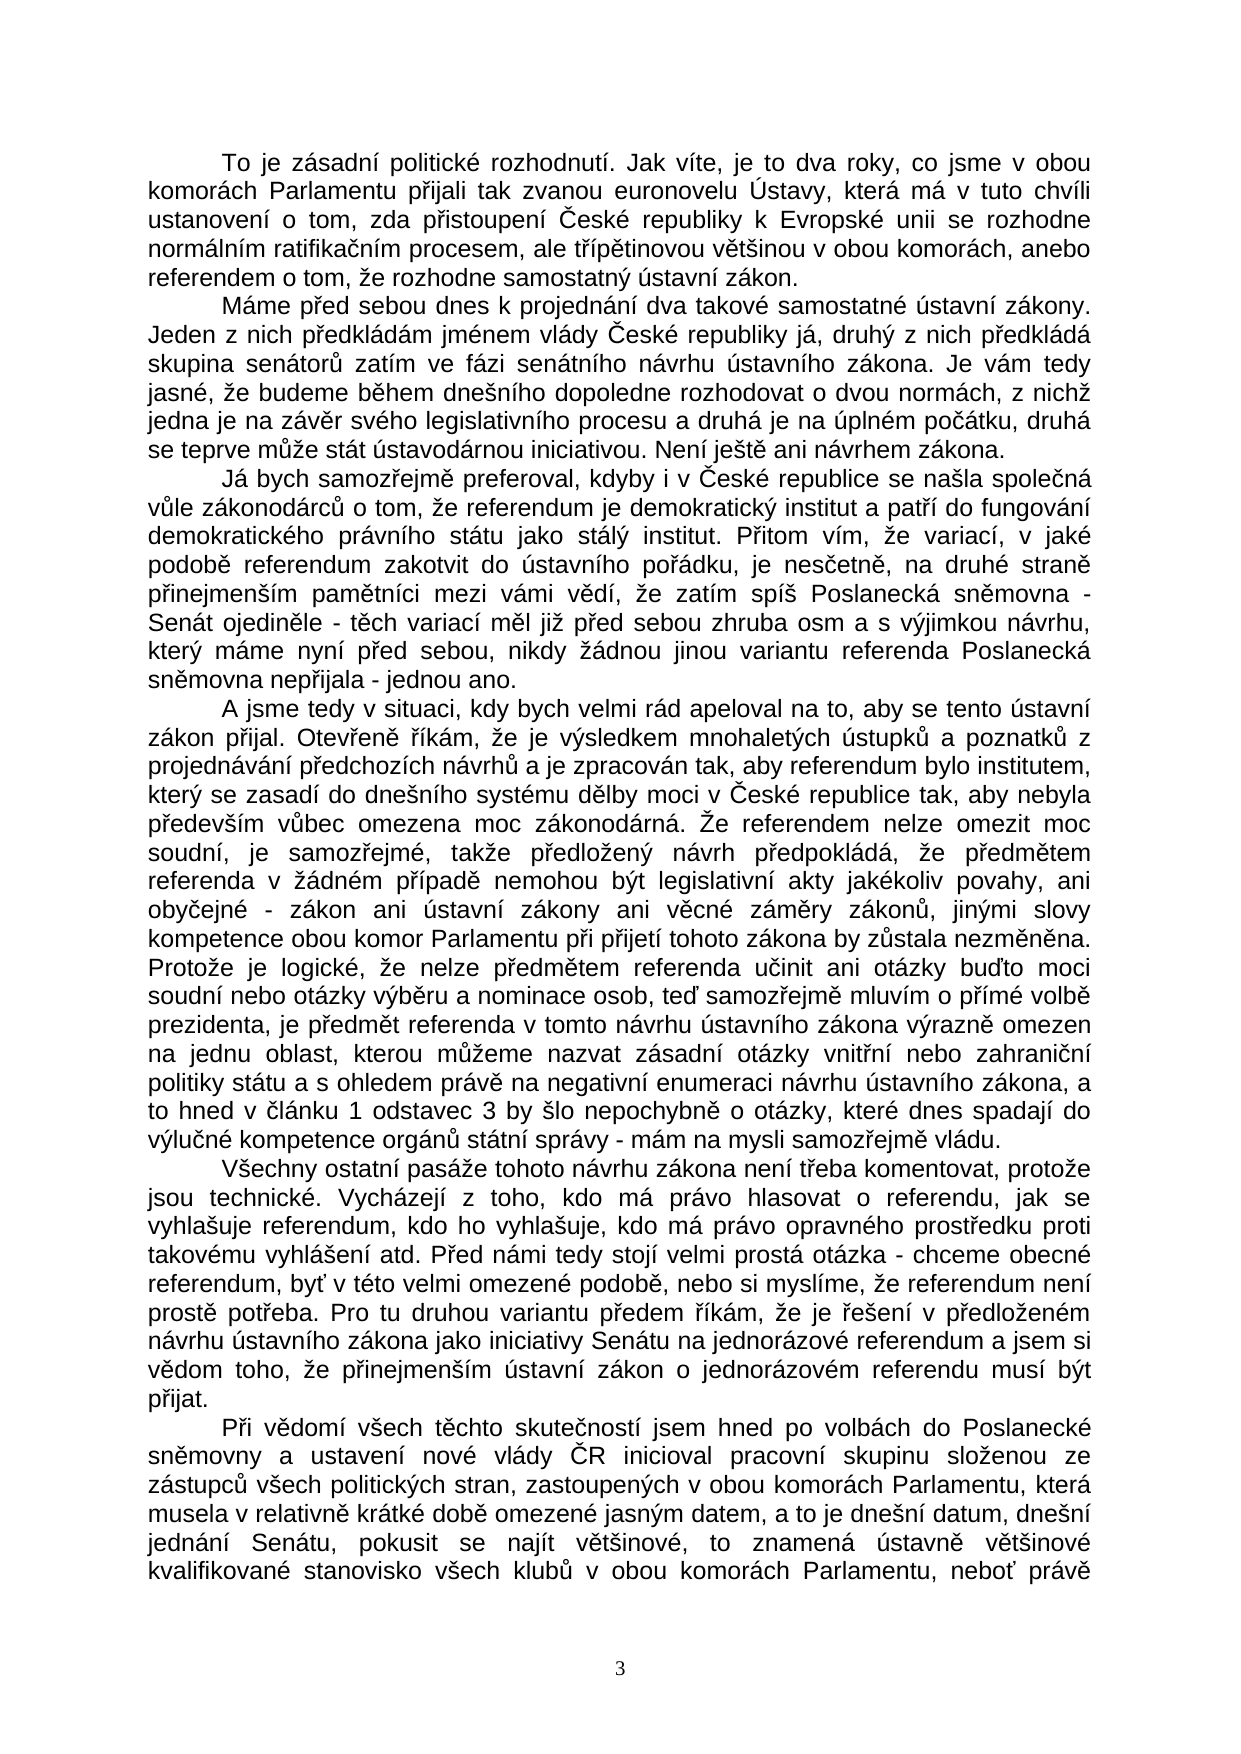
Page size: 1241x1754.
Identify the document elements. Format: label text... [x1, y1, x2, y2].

text Všechny ostatní pasáže tohoto návrhu zákona není třeba komentovat, protože jsou technické. Vycházejí z toho, kdo má právo hlasovat o referendu, jak se vyhlašuje referendum, kdo ho vyhlašuje, kdo má právo opravného prostředku proti takovému vyhlášení atd. Před námi tedy stojí velmi prostá otázka - chceme obecné referendum, byť v této velmi omezené podobě, nebo si myslíme, že referendum není prostě potřeba. Pro tu druhou variantu předem říkám, že je řešení v předloženém návrhu ústavního zákona jako iniciativy Senátu na jednorázové referendum a jsem si vědom toho, že přinejmenším ústavní zákon o jednorázovém referendu musí být přijat. [148, 1154, 1093, 1413]
text To je zásadní politické rozhodnutí. Jak víte, je to dva roky, co jsme v obou komorách Parlamentu přijali tak zvanou euronovelu Ústavy, která má v tuto chvíli ustanovení o tom, zda přistoupení České republiky k Evropské unii se rozhodne normálním ratifikačním procesem, ale třípětinovou většinou v obou komorách, anebo referendem o tom, že rozhodne samostatný ústavní zákon. [148, 148, 1093, 291]
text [148, 1413, 1093, 1585]
text A jsme tedy v situaci, kdy bych velmi rád apeloval na to, aby se tento ústavní zákon přijal. Otevřeně říkám, že je výsledkem mnohaletých ústupků a poznatků z projednávání předchozích návrhů a je zpracován tak, aby referendum bylo institutem, který se zasadí do dnešního systému dělby moci v České republice tak, aby nebyla především vůbec omezena moc zákonodárná. Že referendem nelze omezit moc soudní, je samozřejmé, takže předložený návrh předpokládá, že předmětem referenda v žádném případě nemohou být legislativní akty jakékoliv povahy, ani obyčejné - zákon ani ústavní zákony ani věcné záměry zákonů, jinými slovy kompetence obou komor Parlamentu při přijetí tohoto zákona by zůstala nezměněna. Protože je logické, že nelze předmětem referenda učinit ani otázky buďto moci soudní nebo otázky výběru a nominace osob, teď samozřejmě mluvím o přímé volbě prezidenta, je předmět referenda v tomto návrhu ústavního zákona výrazně omezen na jednu oblast, kterou můžeme nazvat zásadní otázky vnitřní nebo zahraniční politiky státu a s ohledem právě na negativní enumeraci návrhu ústavního zákona, a to hned v článku 1 odstavec 3 by šlo nepochybně o otázky, které dnes spadají do výlučné kompetence orgánů státní správy - mám na mysli samozřejmě vládu. [148, 694, 1093, 1154]
text Máme před sebou dnes k projednání dva takové samostatné ústavní zákony. Jeden z nich předkládám jménem vlády České republiky já, druhý z nich předkládá skupina senátorů zatím ve fázi senátního návrhu ústavního zákona. Je vám tedy jasné, že budeme během dnešního dopoledne rozhodovat o dvou normách, z nichž jedna je na závěr svého legislativního procesu a druhá je na úplném počátku, druhá se teprve může stát ústavodárnou iniciativou. Není ještě ani návrhem zákona. [148, 291, 1093, 464]
text Já bych samozřejmě preferoval, kdyby i v České republice se našla společná vůle zákonodárců o tom, že referendum je demokratický institut a patří do fungování demokratického právního státu jako stálý institut. Přitom vím, že variací, v jaké podobě referendum zakotvit do ústavního pořádku, je nesčetně, na druhé straně přinejmenším pamětníci mezi vámi vědí, že zatím spíš Poslanecká sněmovna - Senát ojediněle - těch variací měl již před sebou zhruba osm a s výjimkou návrhu, který máme nyní před sebou, nikdy žádnou jinou variantu referenda Poslanecká sněmovna nepřijala - jednou ano. [148, 464, 1093, 694]
